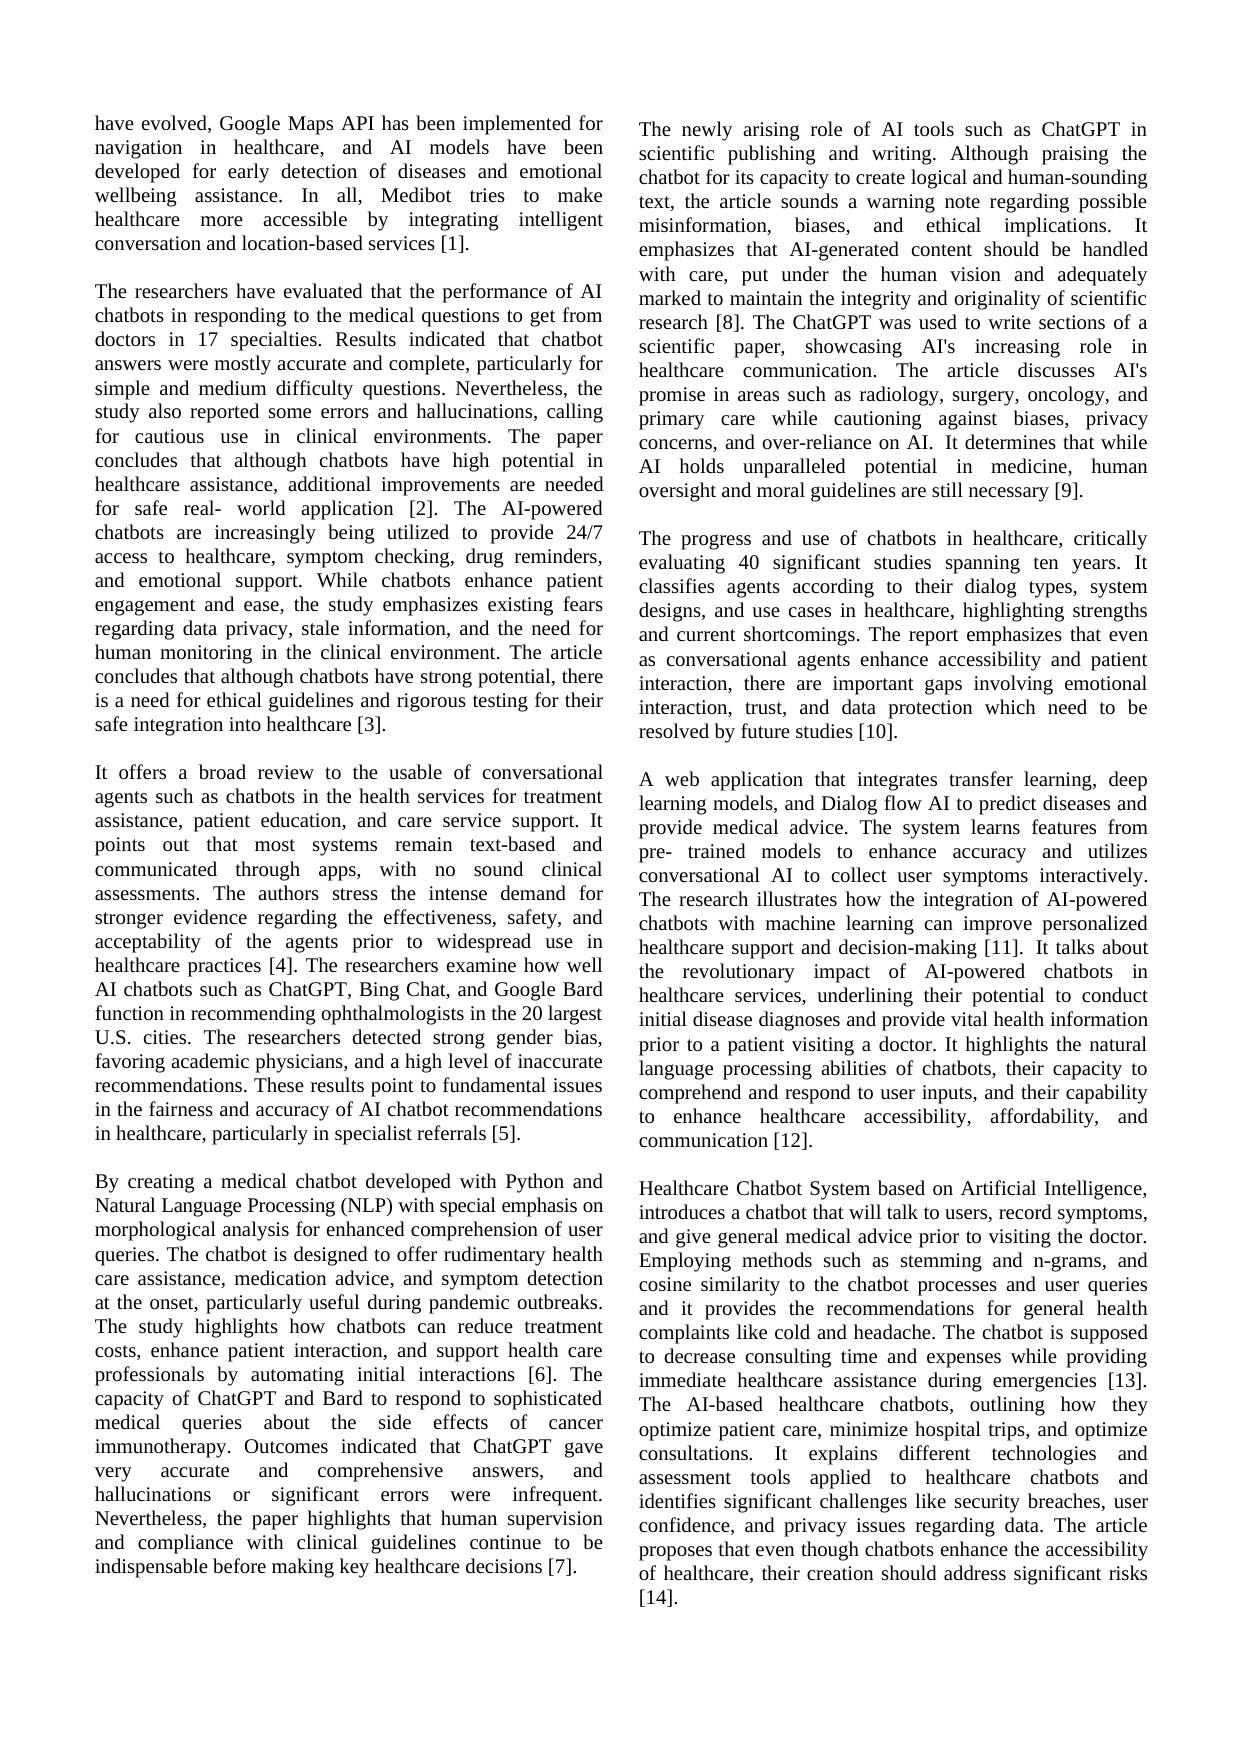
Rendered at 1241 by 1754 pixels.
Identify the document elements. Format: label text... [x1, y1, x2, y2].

text The newly arising role of AI tools such as ChatGPT in scientific publishing and writing. Although praising the chatbot for its capacity to create logical and human-sounding text, the article sounds a warning note regarding possible misinformation, biases, and ethical implications. It emphasizes that AI-generated content should be handled with care, put under the human vision and adequately marked to maintain the integrity and originality of scientific research [8]. The ChatGPT was used to write sections of a scientific paper, showcasing AI's increasing role in healthcare communication. The article discusses AI's promise in areas such as radiology, surgery, oncology, and primary care while cautioning against biases, privacy concerns, and over-reliance on AI. It determines that while AI holds unparalleled potential in medicine, human oversight and moral guidelines are still necessary [9]. [638, 117, 1148, 502]
text By creating a medical chatbot developed with Python and Natural Language Processing (NLP) with special emphasis on morphological analysis for enhanced comprehension of user queries. The chatbot is designed to offer rudimentary health care assistance, medication advice, and symptom detection at the onset, particularly useful during pandemic outbreaks. The study highlights how chatbots can reduce treatment costs, enhance patient interaction, and support health care professionals by automating initial interactions [6]. The capacity of ChatGPT and Bard to respond to sophisticated medical queries about the side effects of cancer immunotherapy. Outcomes indicated that ChatGPT gave very accurate and comprehensive answers, and hallucinations or significant errors were infrequent. Nevertheless, the paper highlights that human supervision and compliance with clinical guidelines continue to be indispensable before making key healthcare decisions [7]. [94, 1169, 603, 1578]
text Healthcare Chatbot System based on Artificial Intelligence, introduces a chatbot that will talk to users, record symptoms, and give general medical advice prior to visiting the doctor. Employing methods such as stemming and n-grams, and cosine similarity to the chatbot processes and user queries and it provides the recommendations for general health complaints like cold and headache. The chatbot is supposed to decrease consulting time and expenses while providing immediate healthcare assistance during emergencies [13]. The AI-based healthcare chatbots, outlining how they optimize patient care, minimize hospital trips, and optimize consultations. It explains different technologies and assessment tools applied to healthcare chatbots and identifies significant challenges like security breaches, user confidence, and privacy issues regarding data. The article proposes that even though chatbots enhance the accessibility of healthcare, their creation should address significant risks [14]. [638, 1176, 1148, 1609]
text It offers a broad review to the usable of conversational agents such as chatbots in the health services for treatment assistance, patient education, and care service support. It points out that most systems remain text-based and communicated through apps, with no sound clinical assessments. The authors stress the intense demand for stronger evidence regarding the effectiveness, safety, and acceptability of the agents prior to widespread use in healthcare practices [4]. The researchers examine how well AI chatbots such as ChatGPT, Bing Chat, and Google Bard function in recommending ophthalmologists in the 20 largest [94, 760, 603, 1025]
text U.S. cities. The researchers detected strong gender bias, favoring academic physicians, and a high level of inaccurate recommendations. These results point to fundamental issues in the fairness and accuracy of AI chatbot recommendations in healthcare, particularly in specialist referrals [5]. [94, 1025, 603, 1145]
text The progress and use of chatbots in healthcare, critically evaluating 40 significant studies spanning ten years. It classifies agents according to their dialog types, system designs, and use cases in healthcare, highlighting strengths and current shortcomings. The report emphasizes that even as conversational agents enhance accessibility and patient interaction, there are important gaps involving emotional interaction, trust, and data protection which need to be resolved by future studies [10]. [638, 526, 1148, 743]
text A web application that integrates transfer learning, deep learning models, and Dialog flow AI to predict diseases and provide medical advice. The system learns features from pre- trained models to enhance accuracy and utilizes conversational AI to collect user symptoms interactively. The research illustrates how the integration of AI-powered chatbots with machine learning can improve personalized healthcare support and decision-making [11]. It talks about the revolutionary impact of AI-powered chatbots in healthcare services, underlining their potential to conduct initial disease diagnoses and provide vital health information prior to a patient visiting a doctor. It highlights the natural language processing abilities of chatbots, their capacity to comprehend and respond to user inputs, and their capability to enhance healthcare accessibility, affordability, and communication [12]. [638, 767, 1148, 1152]
text have evolved, Google Maps API has been implemented for navigation in healthcare, and AI models have been developed for early detection of diseases and emotional wellbeing assistance. In all, Medibot tries to make healthcare more accessible by integrating intelligent conversation and location-based services [1]. [94, 111, 603, 255]
text The researchers have evaluated that the performance of AI chatbots in responding to the medical questions to get from doctors in 17 specialties. Results indicated that chatbot answers were mostly accurate and complete, particularly for simple and medium difficulty questions. Nevertheless, the study also reported some errors and hallucinations, calling for cautious use in clinical environments. The paper concludes that although chatbots have high potential in healthcare assistance, additional improvements are needed for safe real- world application [2]. The AI-powered chatbots are increasingly being utilized to provide 24/7 access to healthcare, symptom checking, drug reminders, and emotional support. While chatbots enhance patient engagement and ease, the study emphasizes existing fears regarding data privacy, stale information, and the need for human monitoring in the clinical environment. The article concludes that although chatbots have strong potential, there is a need for ethical guidelines and rigorous testing for their safe integration into healthcare [3]. [94, 279, 603, 736]
